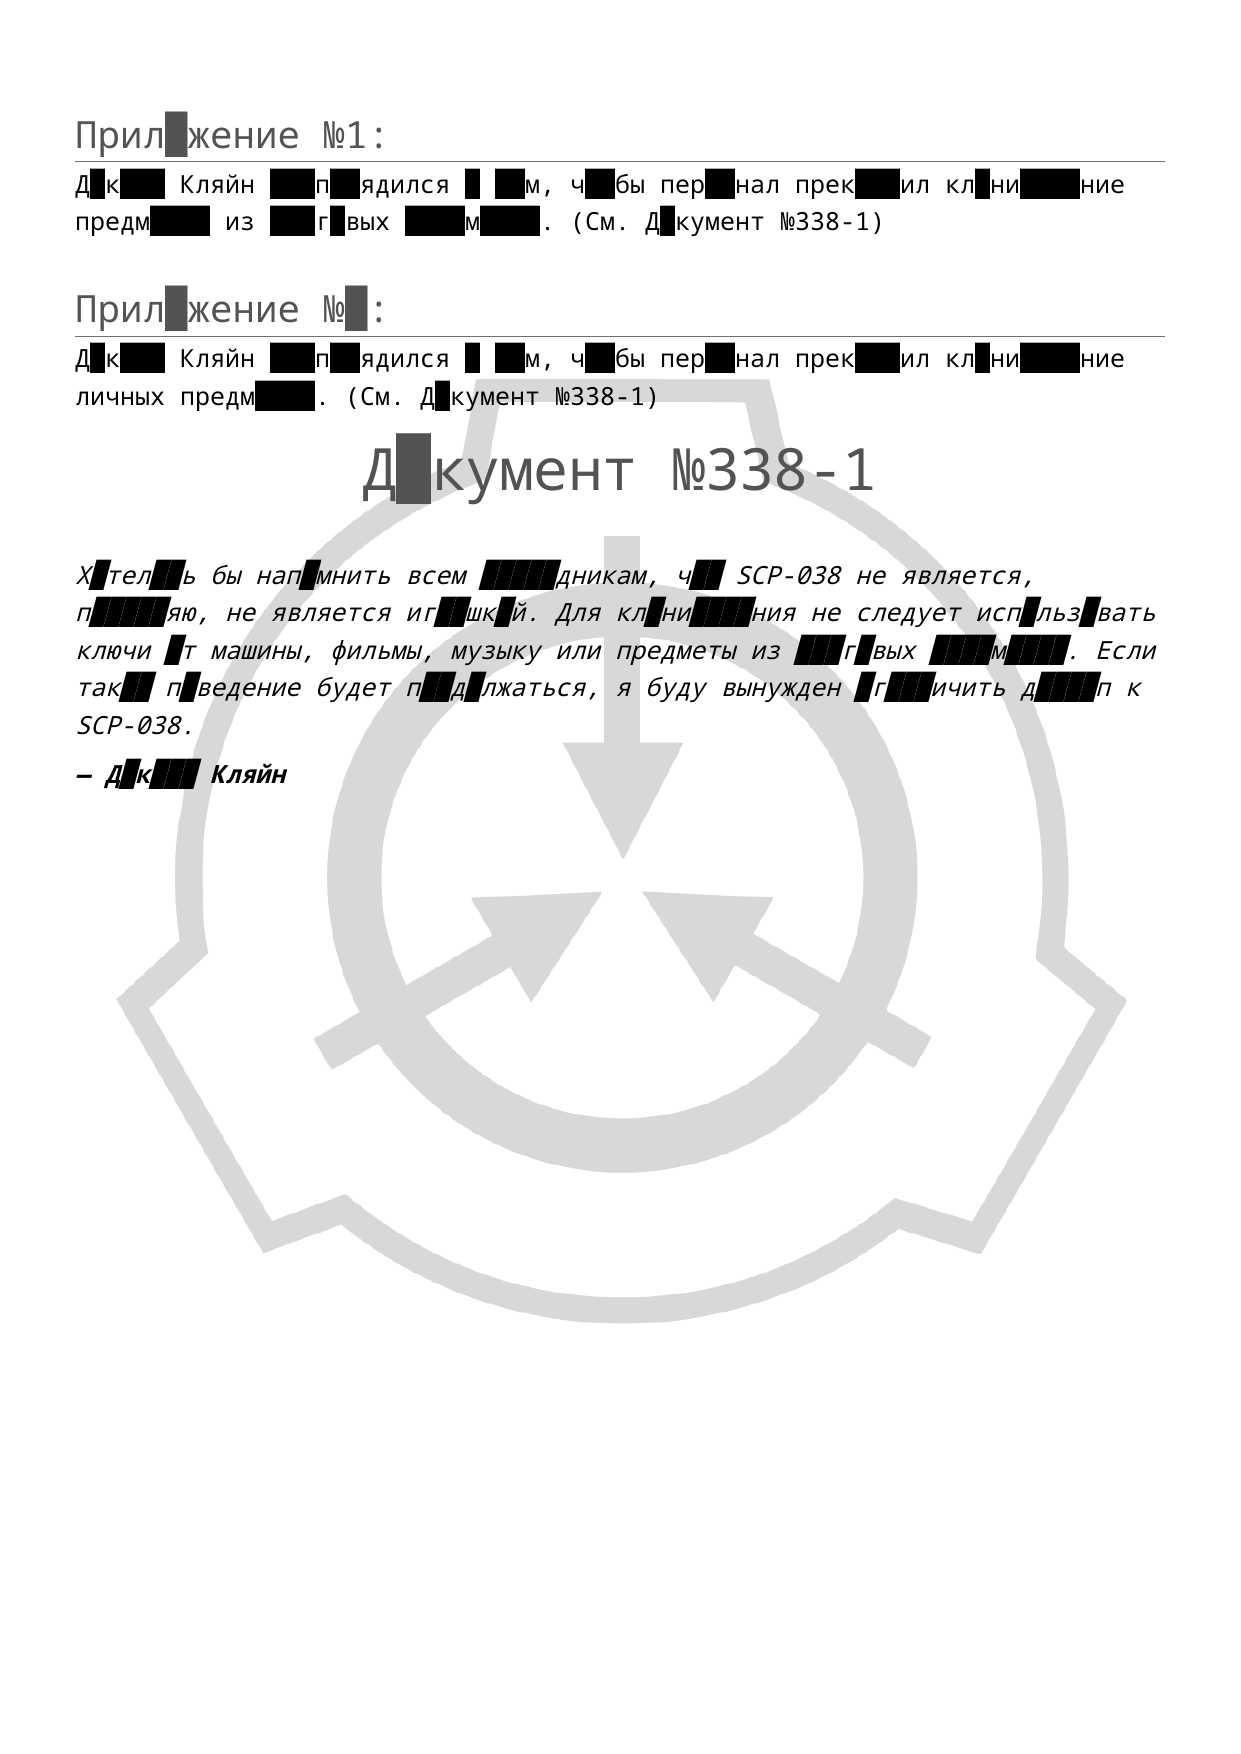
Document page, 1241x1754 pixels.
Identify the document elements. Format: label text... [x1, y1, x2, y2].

title Д█кумент №338-1 [75, 428, 1165, 508]
text Х█тел██ь бы нап█мнить всем █████дникам, ч██ SCP-038 не является, п█████яю, не является иг██шк█й. Для кл█ни████ния не следует исп█льз█вать ключи █т машины, фильмы, музыку или предметы из ███г█вых ████м████. Если так██ п█ведение будет п██д█лжаться, я буду вынужден █г███ичить д████п к SCP-038. [75, 558, 1165, 741]
text Д█к███ Кляйн ███п██ядился █ ██м, ч██бы пер██нал прек███ил кл█ни████ние предм████ из ███г█вых ████м████. (См. Д█кумент №338-1) [75, 166, 1165, 238]
subtitle Прил█жение №1: [75, 108, 1165, 161]
text Д█к███ Кляйн ███п██ядился █ ██м, ч██бы пер██нал прек███ил кл█ни████ние личных предм████. (См. Д█кумент №338-1) [75, 341, 1165, 412]
text — Д█к███ Кляйн [75, 757, 1165, 791]
subtitle Прил█жение №█: [75, 283, 1165, 336]
